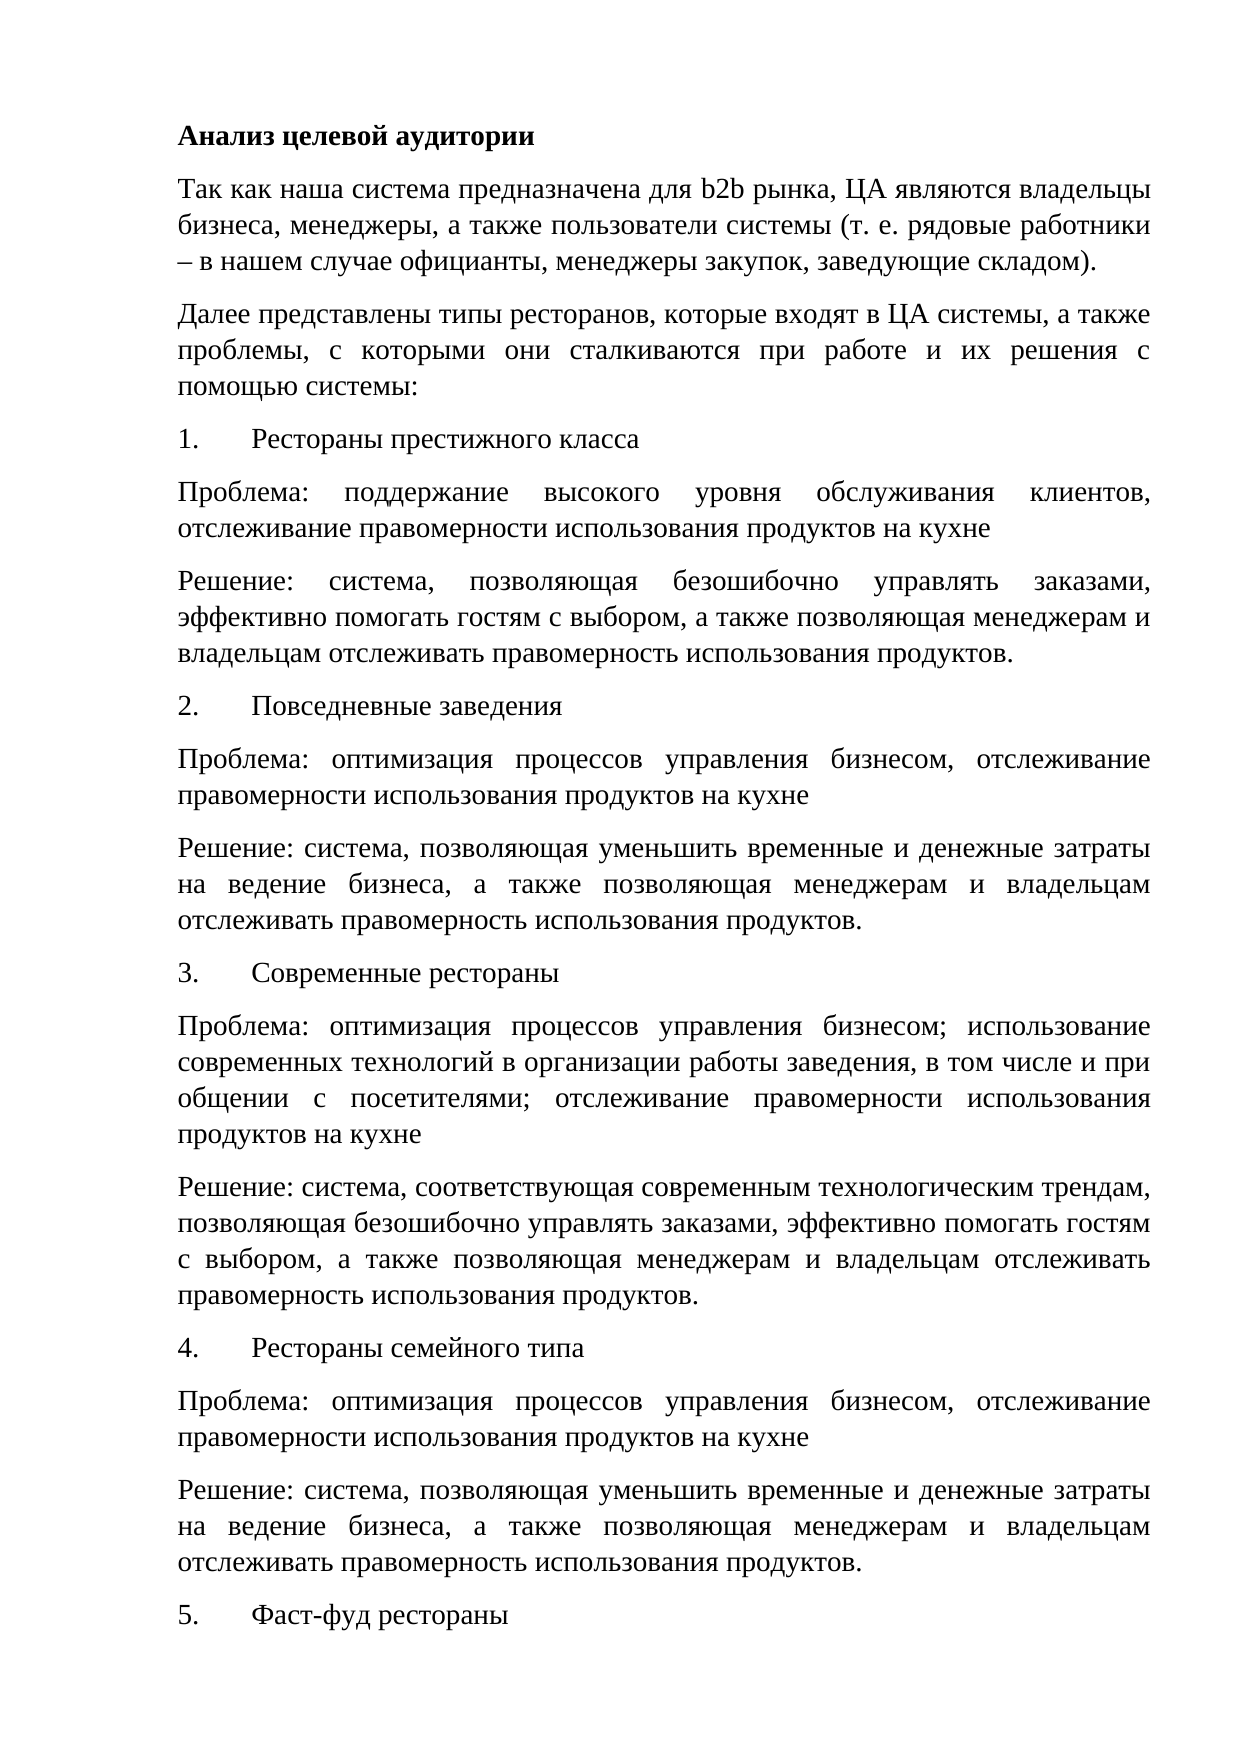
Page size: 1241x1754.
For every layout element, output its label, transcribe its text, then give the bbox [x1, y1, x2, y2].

text Решение: система, соответствующая современным технологическим трендам, позволяющая безошибочно управлять заказами, эффективно помогать гостям с выбором, а также позволяющая менеджерам и владельцам отслеживать правомерность использования продуктов. [177, 1169, 1152, 1311]
text Проблема: оптимизация процессов управления бизнесом, отслеживание правомерности использования продуктов на кухне [177, 1383, 1152, 1453]
text 3. Современные рестораны [177, 955, 1152, 988]
text Так как наша система предназначена для b2b рынка, ЦА являются владельцы бизнеса, менеджеры, а также пользователи системы (т. е. рядовые работники – в нашем случае официанты, менеджеры закупок, заведующие складом). [177, 171, 1152, 277]
text Проблема: оптимизация процессов управления бизнесом; использование современных технологий в организации работы заведения, в том числе и при общении с посетителями; отслеживание правомерности использования продуктов на кухне [177, 1008, 1152, 1150]
text Проблема: поддержание высокого уровня обслуживания клиентов, отслеживание правомерности использования продуктов на кухне [177, 474, 1152, 544]
text Решение: система, позволяющая уменьшить временные и денежные затраты на ведение бизнеса, а также позволяющая менеджерам и владельцам отслеживать правомерность использования продуктов. [177, 830, 1152, 936]
text 2. Повседневные заведения [177, 688, 1152, 722]
text 4. Рестораны семейного типа [177, 1330, 1152, 1364]
text 5. Фаст-фуд рестораны [177, 1597, 1152, 1631]
text Анализ целевой аудитории [177, 118, 1152, 152]
text Решение: система, позволяющая уменьшить временные и денежные затраты на ведение бизнеса, а также позволяющая менеджерам и владельцам отслеживать правомерность использования продуктов. [177, 1472, 1152, 1578]
text Далее представлены типы ресторанов, которые входят в ЦА системы, а также проблемы, с которыми они сталкиваются при работе и их решения с помощью системы: [177, 296, 1152, 402]
text 1. Рестораны престижного класса [177, 421, 1152, 455]
text Решение: система, позволяющая безошибочно управлять заказами, эффективно помогать гостям с выбором, а также позволяющая менеджерам и владельцам отслеживать правомерность использования продуктов. [177, 563, 1152, 669]
text Проблема: оптимизация процессов управления бизнесом, отслеживание правомерности использования продуктов на кухне [177, 741, 1152, 811]
